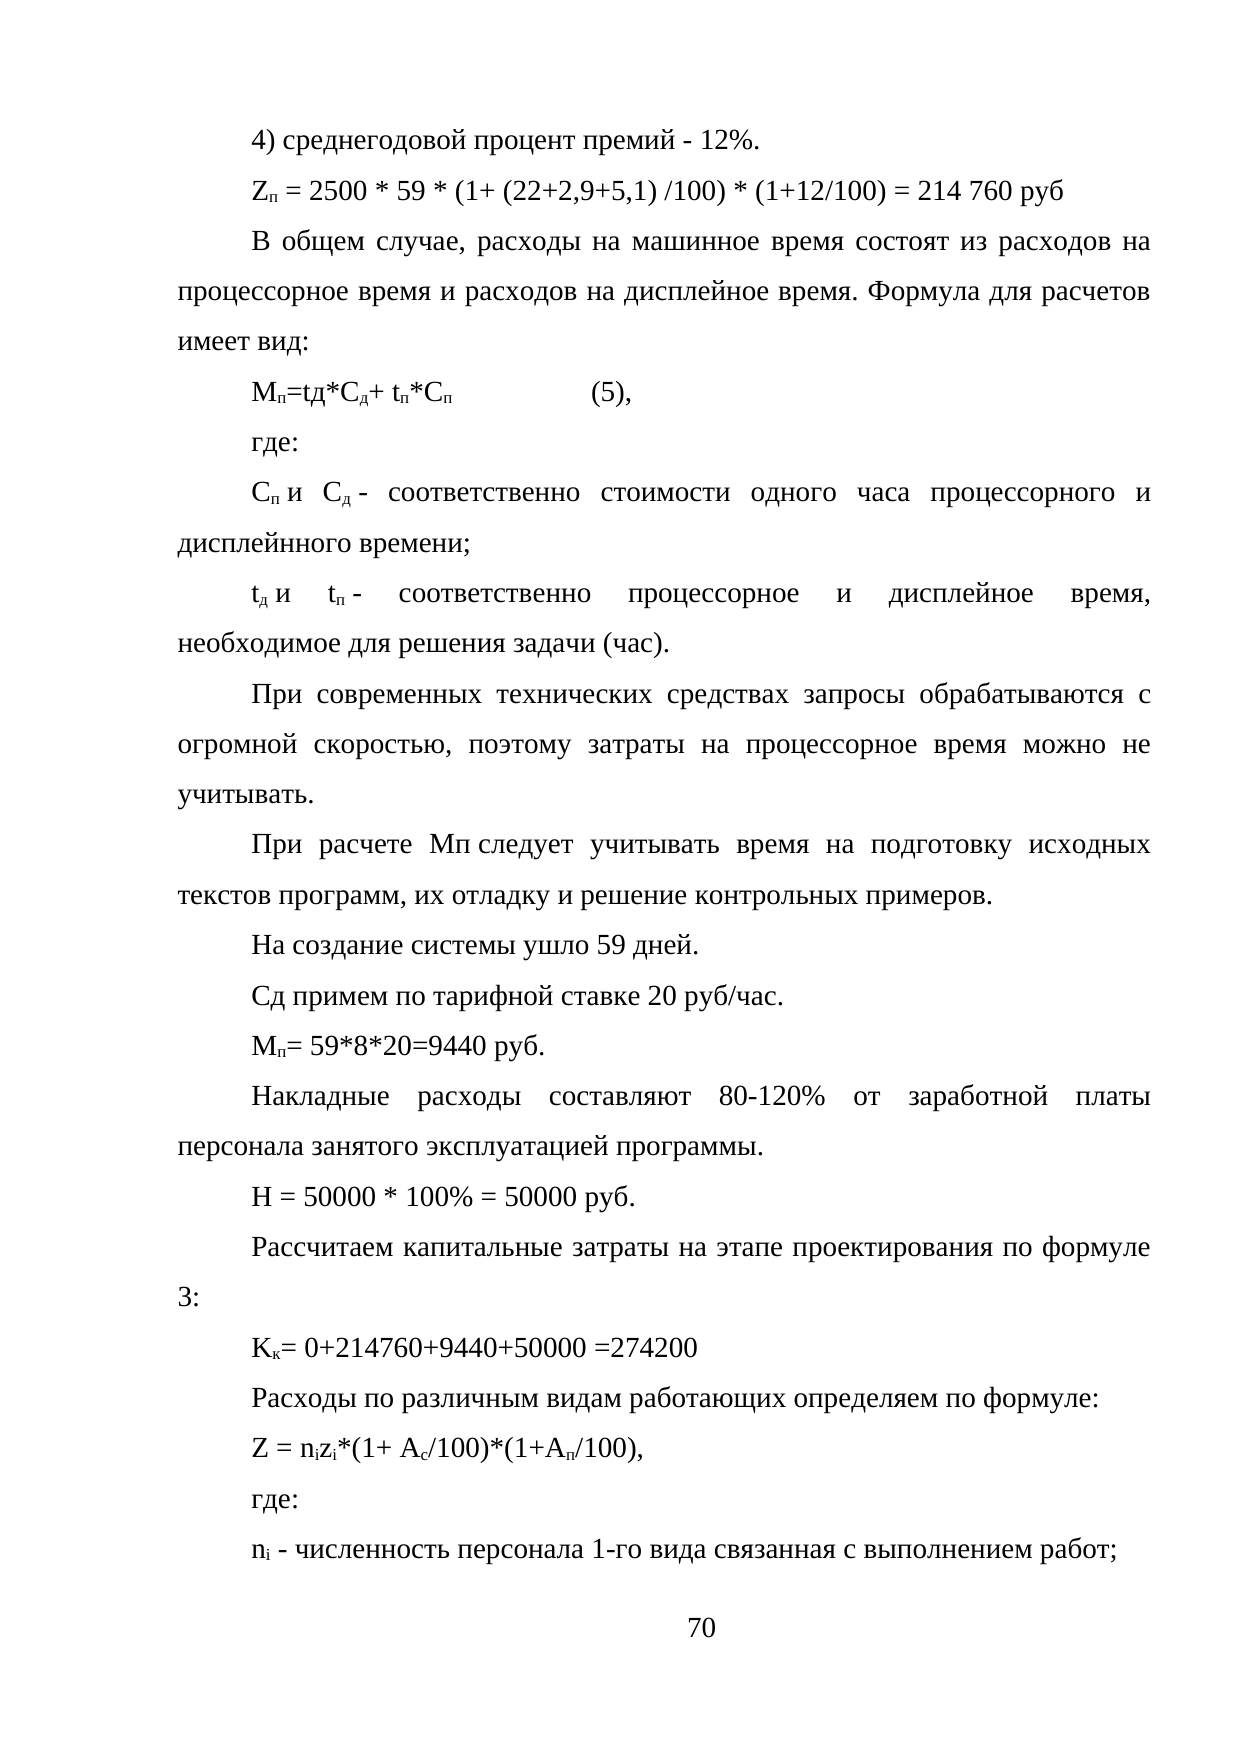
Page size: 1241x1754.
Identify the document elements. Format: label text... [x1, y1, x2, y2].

text В общем случае, расходы на машинное время состоят из расходов на процессорное время и расходов на дисплейное время. Формула для расчетов имеет вид: [177, 223, 1152, 357]
text На создание системы ушло 59 дней. [177, 927, 1152, 961]
text где: [177, 424, 1152, 458]
text Сп и Сд - соответственно стоимости одного часа процессорного и дисплейнного времени; [177, 474, 1152, 558]
text При расчете Мп следует учитывать время на подготовку исходных текстов программ, их отладку и решение контрольных примеров. [177, 827, 1152, 911]
text где: [177, 1481, 1152, 1514]
text Рассчитаем капитальные затраты на этапе проектирования по формуле 3: [177, 1229, 1152, 1313]
text Kк= 0+214760+9440+50000 =274200‬ [177, 1330, 1152, 1363]
text 4) среднегодовой процент премий - 12%. [177, 122, 1152, 156]
text Мп=tд*Сд+ tп*Cп (5), [177, 374, 1152, 407]
text Z = nizi*(1+ Ac/100)*(1+Ап/100), [177, 1430, 1152, 1464]
text Мп= 59*8*20=9440 руб. [177, 1028, 1152, 1061]
text tд и tп - соответственно процессорное и дисплейное время, необходимое для решения задачи (час). [177, 575, 1152, 659]
text Н = 50000 * 100% = 50000 руб. [177, 1179, 1152, 1212]
text ni - численность персонала 1-го вида связанная с выполнением paбот; [177, 1531, 1152, 1564]
text Zп = 2500 * 59 * (1+ (22+2,9+5,1) /100) * (1+12/100) = 214 760‬ руб [177, 173, 1152, 206]
text Расходы по различным видам работающих определяем по формуле: [177, 1380, 1152, 1414]
text При современных технических средствах запросы обрабатываются с огромной скоростью, поэтому затраты на процессорное время можно не учитывать. [177, 676, 1152, 810]
text Накладные расходы составляют 80-120% от заработной платы персонала занятого эксплуатацией программы. [177, 1078, 1152, 1162]
text Сд примем по тарифной ставке 20 руб/час. [177, 978, 1152, 1011]
